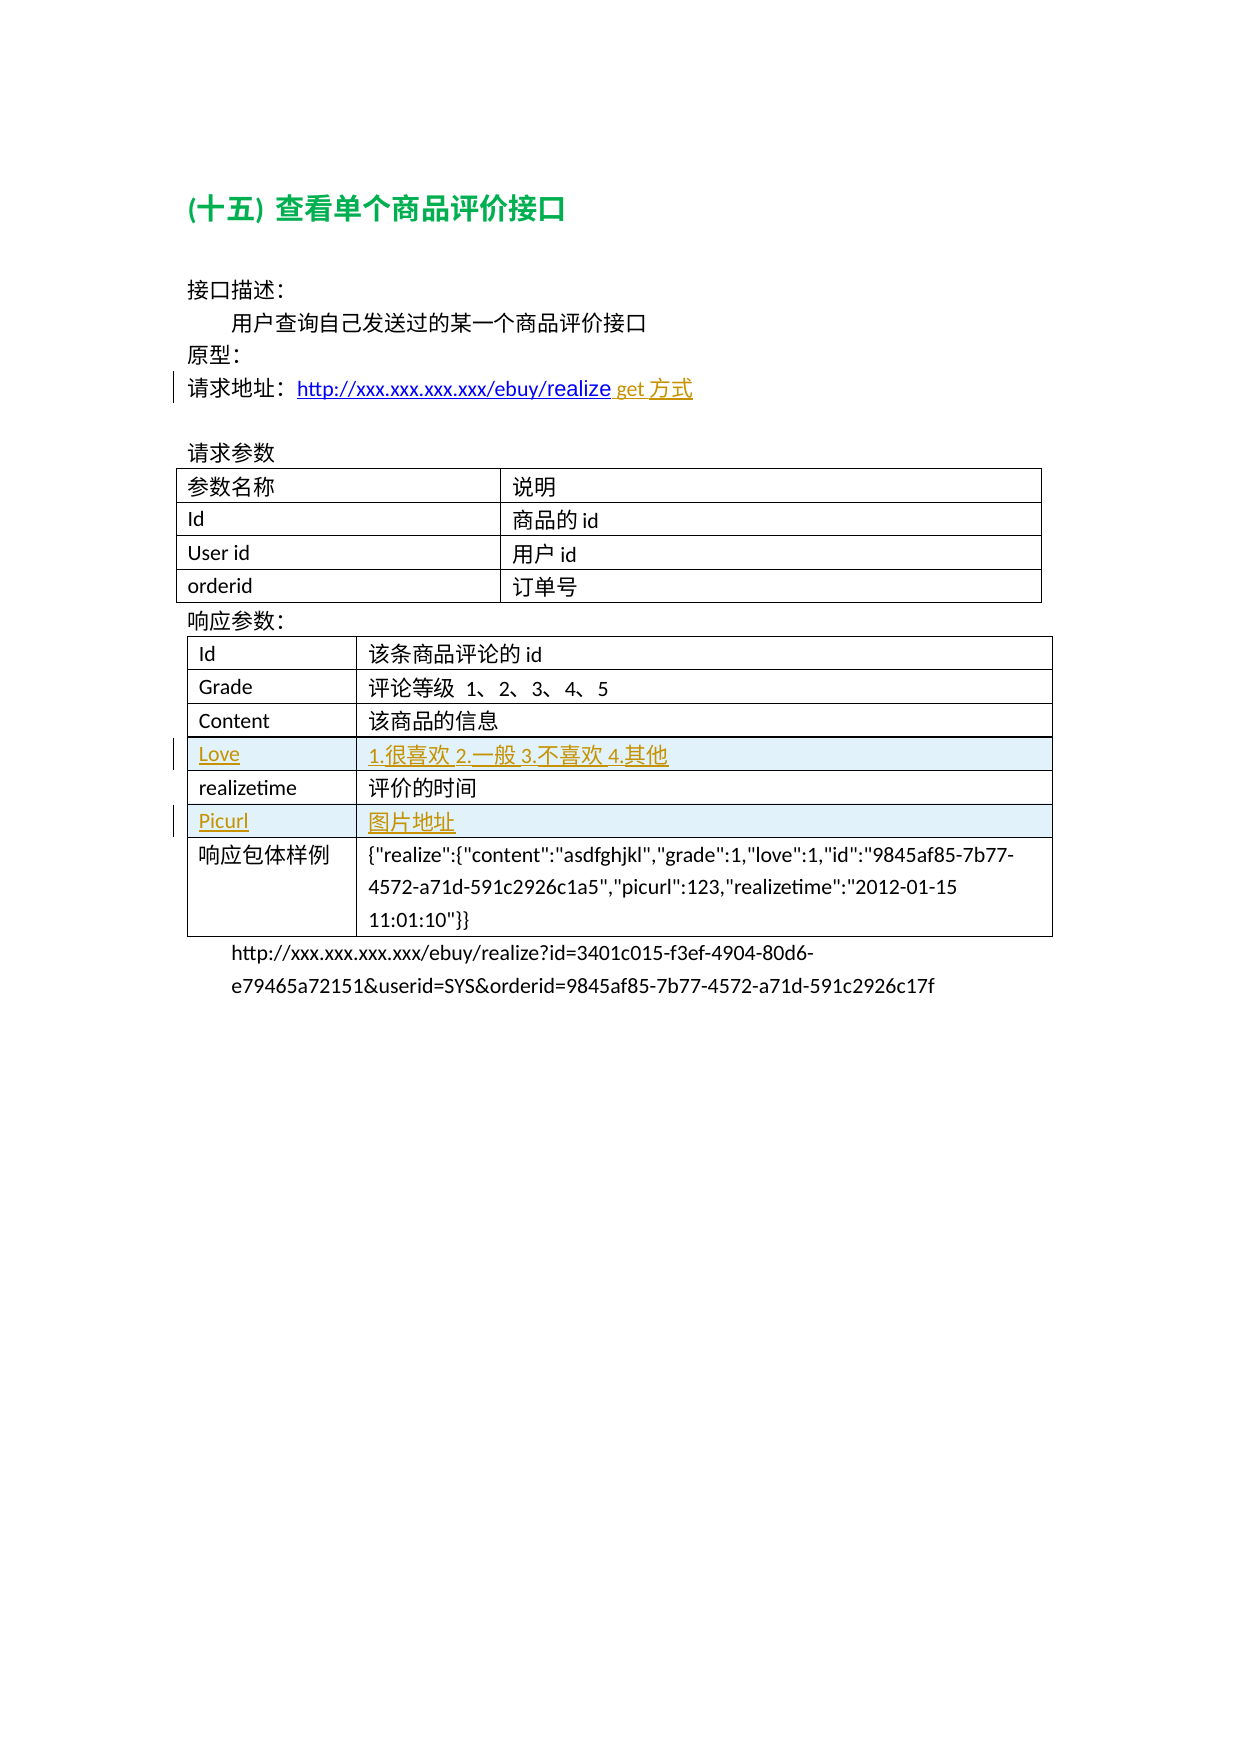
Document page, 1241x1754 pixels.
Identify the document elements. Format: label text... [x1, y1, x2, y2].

text 原型： [187, 338, 1053, 371]
table_cell orderid [177, 570, 500, 602]
table_cell 该商品的信息 [357, 704, 1052, 736]
table_header 参数名称 [177, 469, 500, 502]
table_cell Grade [188, 670, 356, 703]
text 响应参数： [187, 603, 1053, 636]
text 请求地址：http://xxx.xxx.xxx.xxx/ebuy/realize [187, 371, 1053, 403]
table_cell User id [177, 536, 500, 569]
table_header 该条商品评论的id [357, 637, 1052, 669]
text 请求参数 [187, 436, 1053, 468]
text 接口描述： [187, 273, 1053, 306]
table_cell 用户id [501, 536, 1041, 569]
table_cell 评价的时间 [357, 771, 1052, 803]
table_header 说明 [501, 469, 1041, 502]
table_cell 商品的id [501, 503, 1041, 535]
table_cell realizetime [188, 771, 356, 803]
subtitle 查看单个商品评价接口 [187, 174, 1053, 239]
list http://xxx.xxx.xxx.xxx/ebuy/realize?id=3401c015-f3ef-4904-80d6-e79465a72151&userid=SYS&orderid=9845af85-7b77-4572-a71d-591c2926c17f [231, 937, 1053, 1002]
table_cell {"realize":{"content":"asdfghjkl","grade":1,"love":1,"id":"9845af85-7b77-4572-a71d-591c2926c1a5","picurl":123,"realizetime":"2012-01-15 11:01:10"}} [357, 838, 1052, 936]
table_header Id [188, 637, 356, 669]
table_cell 响应包体样例 [188, 838, 356, 936]
text 用户查询自己发送过的某一个商品评价接口 [187, 306, 1053, 338]
table_cell Content [188, 704, 356, 736]
table_cell Id [177, 503, 500, 535]
table_cell 订单号 [501, 570, 1041, 602]
table_cell 评论等级 1、2、3、4、5 [357, 670, 1052, 703]
